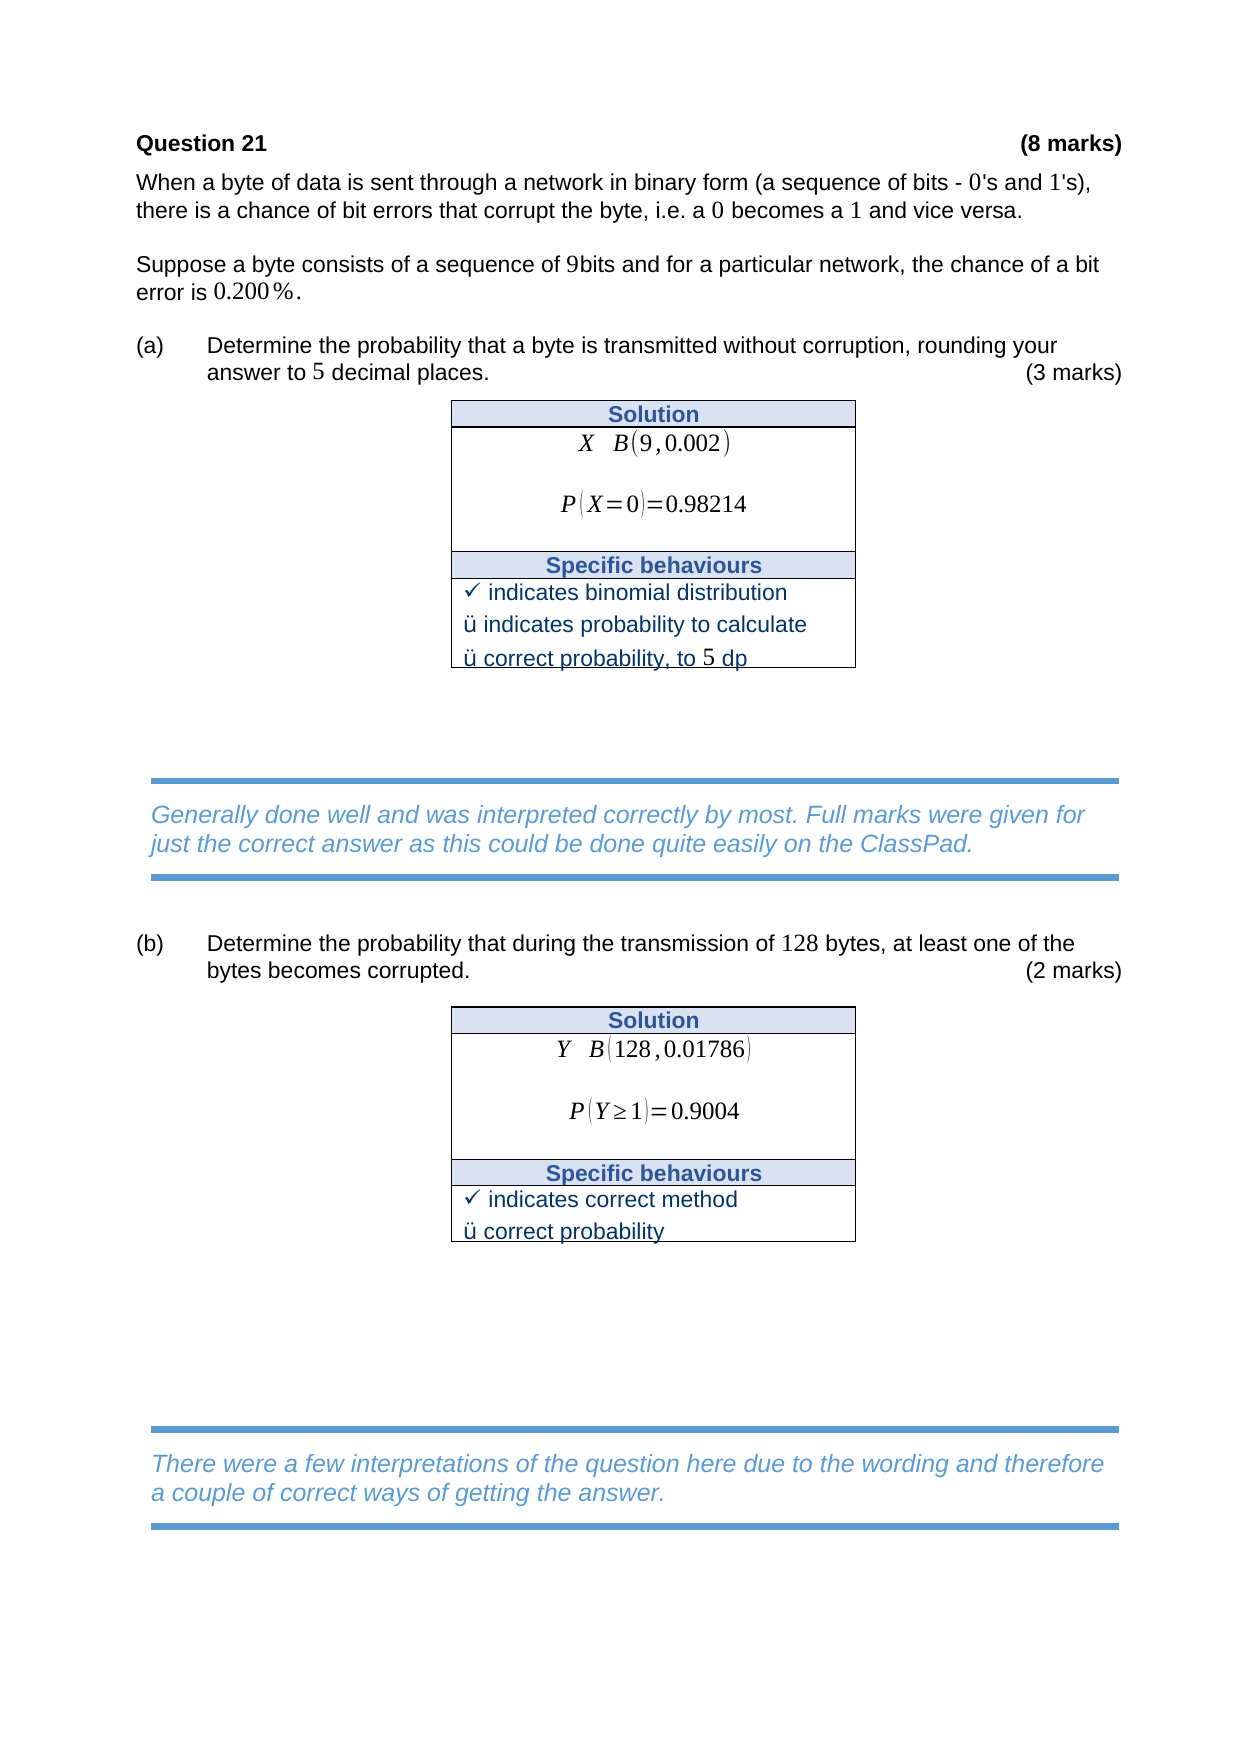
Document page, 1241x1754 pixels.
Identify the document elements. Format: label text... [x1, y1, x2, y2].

text Question 21 (8 marks) [136, 130, 1122, 156]
text (a) Determine the probability that a byte is transmitted without corruption, rounding your answer to decimal places. (3 marks) [136, 332, 1122, 386]
text (b) Determine the probability that during the transmission of bytes, at least one of the bytes becomes corrupted. (2 marks) [136, 930, 1122, 984]
text When a byte of data is sent through a network in binary form (a sequence of bits - 's and 's), there is a chance of bit errors that corrupt the byte, i.e. a becomes a and vice versa. [136, 169, 1122, 224]
text Suppose a byte consists of a sequence of bits and for a particular network, the chance of a bit error is [136, 250, 1122, 306]
